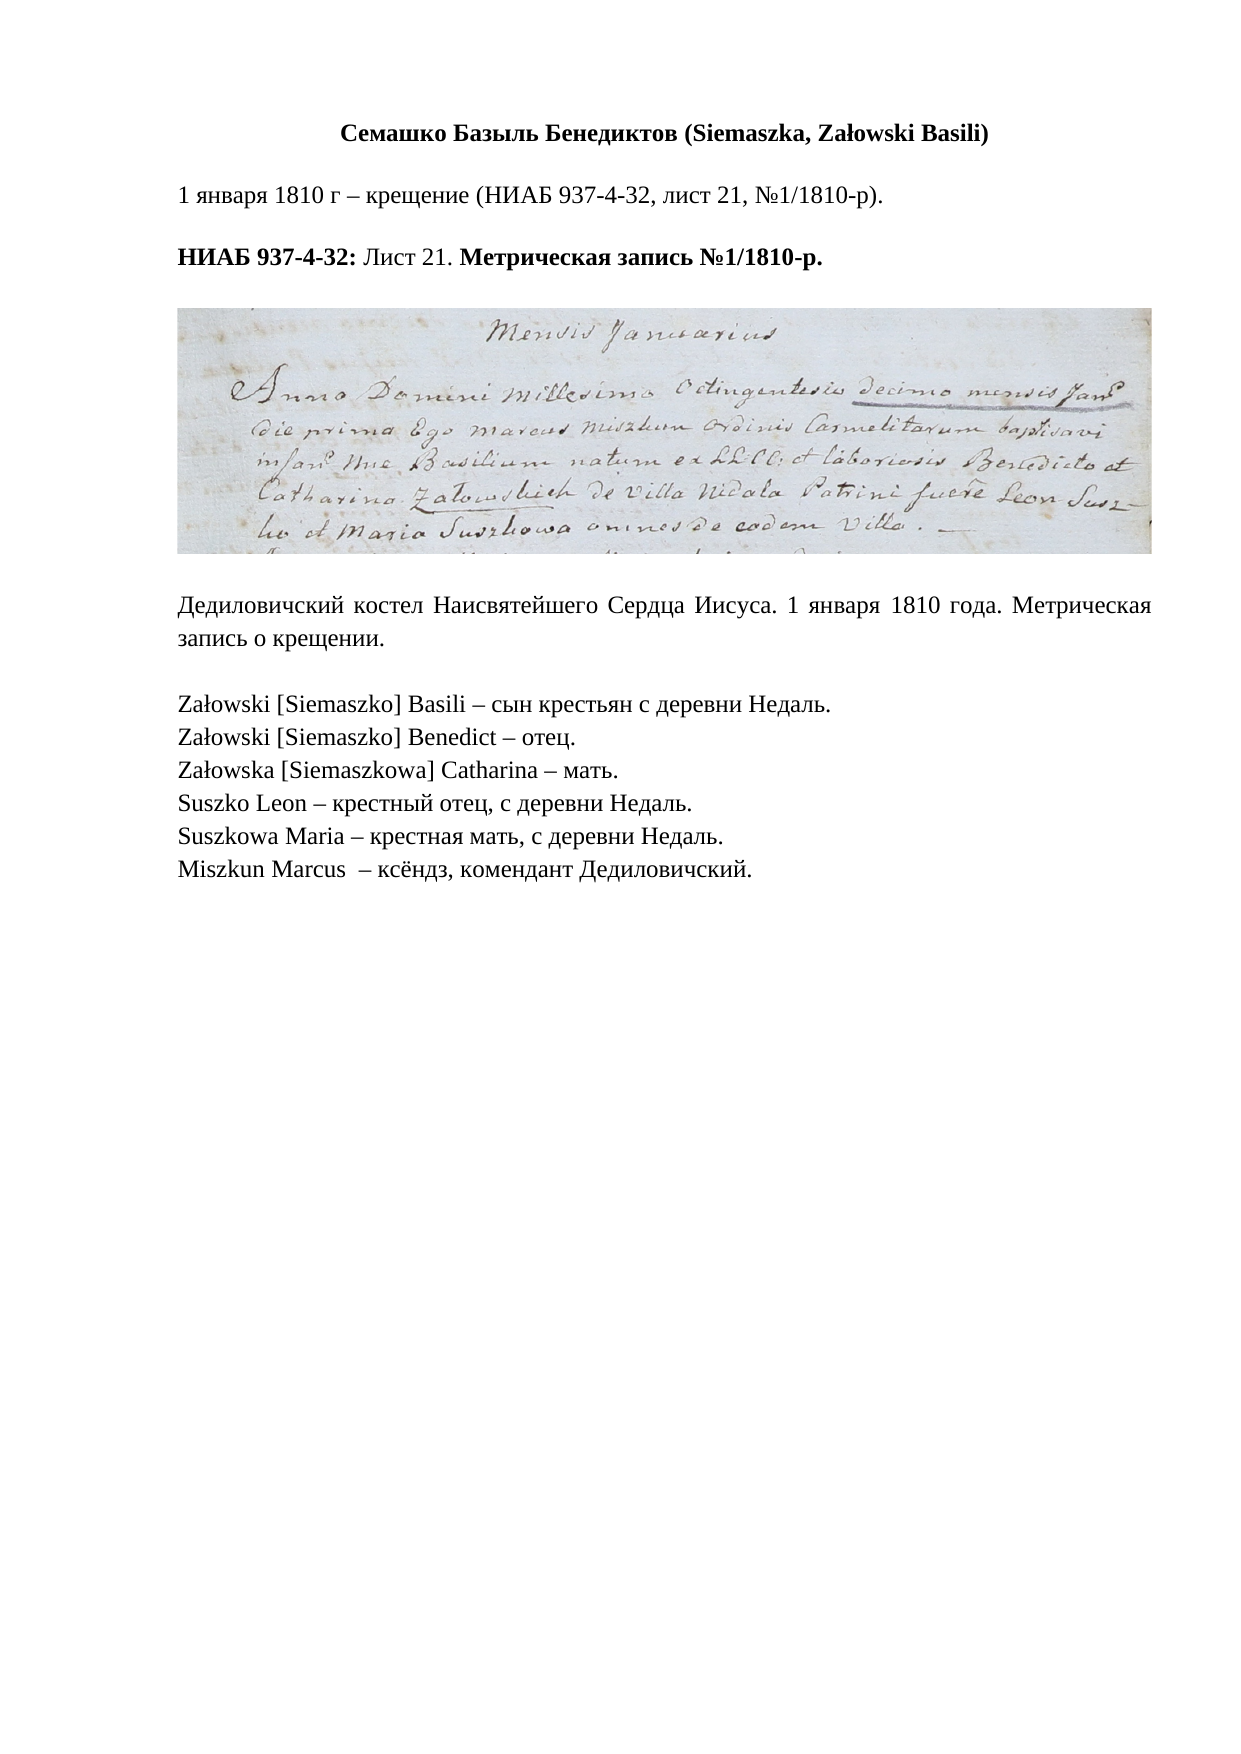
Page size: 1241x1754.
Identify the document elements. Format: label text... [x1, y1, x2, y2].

text НИАБ 937-4-32: Лист 21. Метрическая запись №1/1810-р. [177, 242, 1152, 271]
text Дедиловичский костел Наисвятейшего Сердца Иисуса. 1 января 1810 года. Метрическая запись о крещении. [177, 590, 1152, 652]
text Załowski [Siemaszko] Basili – сын крестьян с деревни Недаль. [177, 689, 1152, 718]
text Załowski [Siemaszko] Benedict – отец. [177, 722, 1152, 751]
text Załowska [Siemaszkowa] Catharina – мать. [177, 755, 1152, 784]
text Семашко Базыль Бенедиктов (Siemaszka, Załowski Basili) [177, 118, 1152, 147]
picture [177, 308, 1152, 554]
text Suszkowa Maria – крестная мать, с деревни Недаль. [177, 821, 1152, 850]
text 1 января 1810 г – крещение (НИАБ 937-4-32, лист 21, №1/1810-р). [177, 180, 1152, 209]
text Suszko Leon – крестный отец, с деревни Недаль. [177, 788, 1152, 817]
text Miszkun Marcus – ксёндз, комендант Дедиловичский. [177, 854, 1152, 883]
